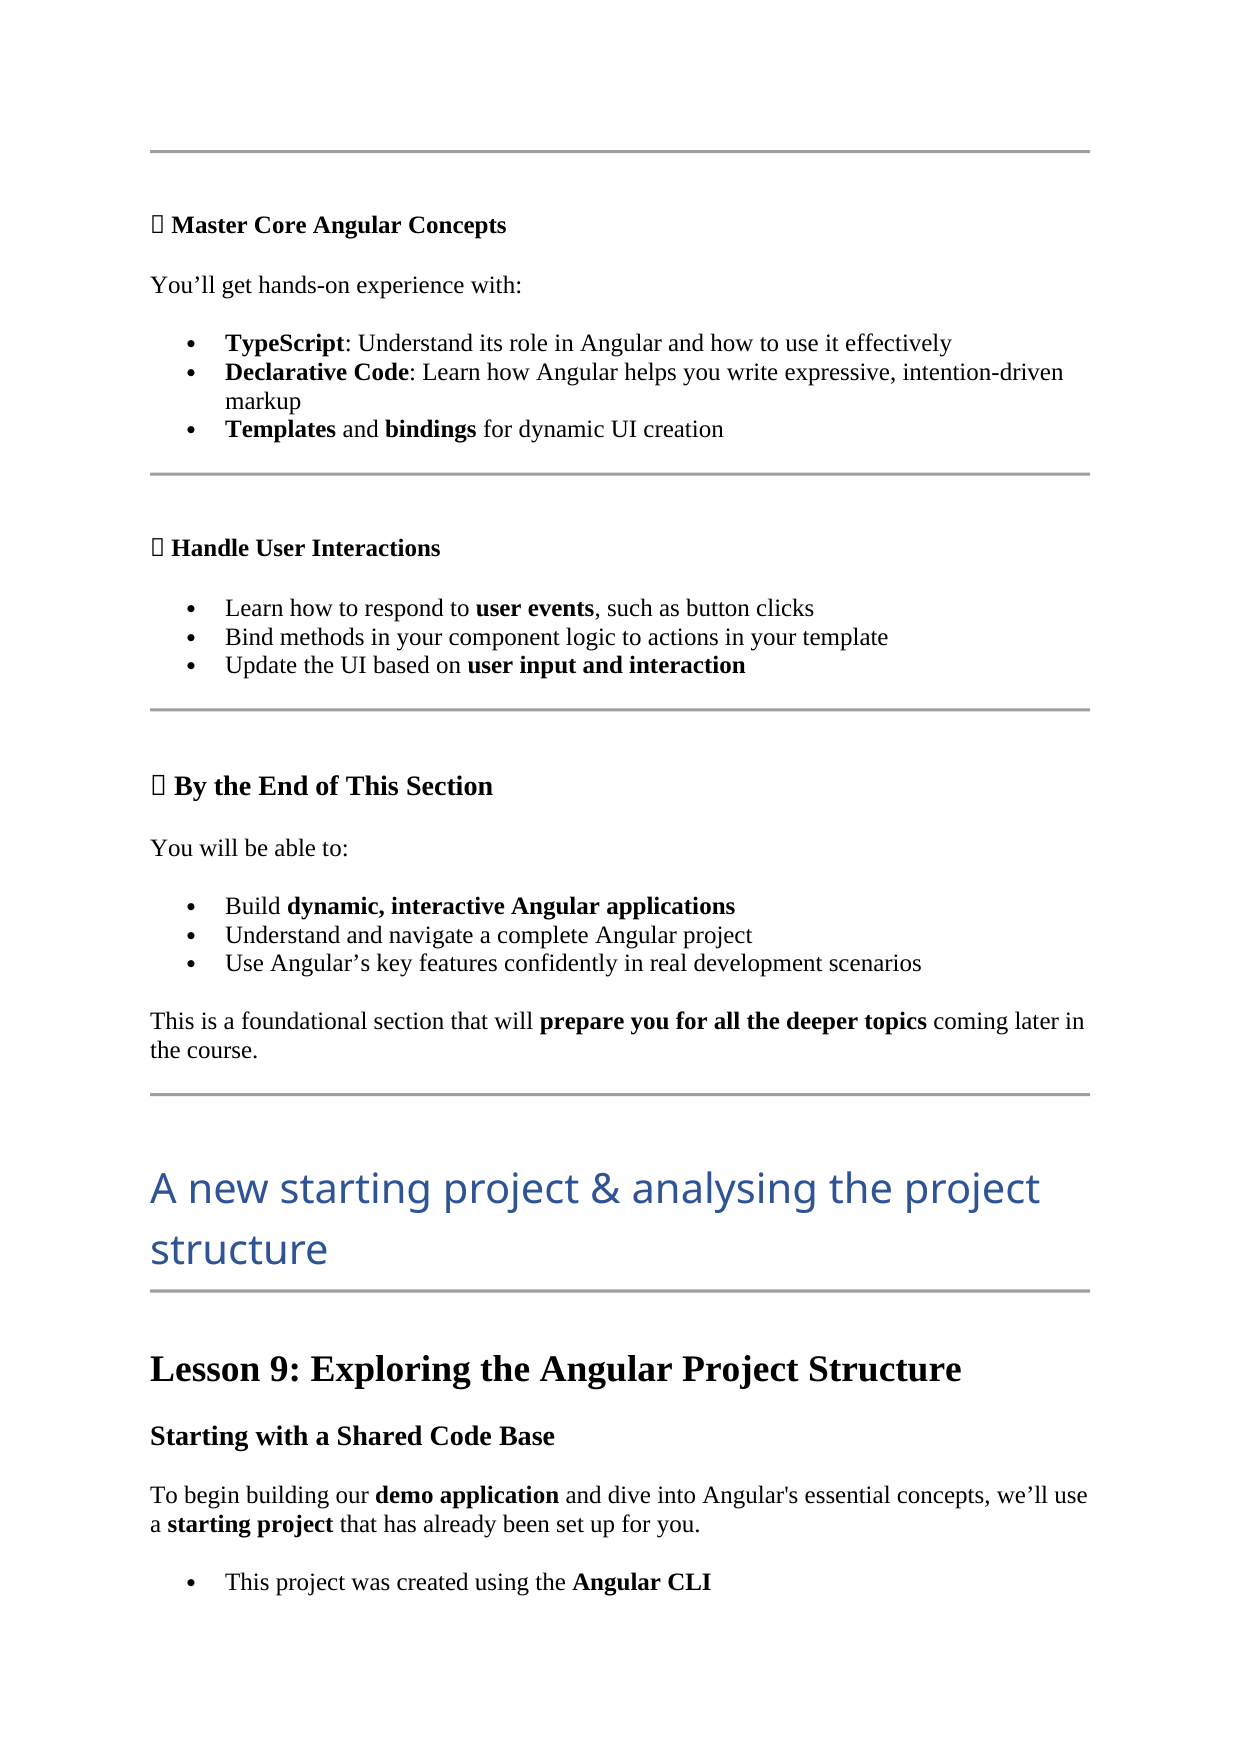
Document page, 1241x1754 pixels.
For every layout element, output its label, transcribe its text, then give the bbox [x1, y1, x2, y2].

list Templates and bindings for dynamic UI creation [187, 414, 1090, 443]
text You will be able to: [150, 833, 1090, 862]
list This project was created using the Angular CLI [187, 1567, 1090, 1596]
text To begin building our demo application and dive into Angular's essential concepts, we’ll use a starting project that has already been set up for you. [150, 1480, 1090, 1538]
text 🔹 Master Core Angular Concepts [150, 207, 1090, 241]
list Declarative Code: Learn how Angular helps you write expressive, intention-driven markup [187, 357, 1090, 414]
text Lesson 9: Exploring the Angular Project Structure [150, 1347, 1090, 1390]
list Bind methods in your component logic to actions in your template [187, 622, 1090, 650]
list Understand and navigate a complete Angular project [187, 920, 1090, 948]
list TypeScript: Understand its role in Angular and how to use it effectively [187, 328, 1090, 357]
list Use Angular’s key features confidently in real development scenarios [187, 948, 1090, 977]
text Starting with a Shared Code Base [150, 1419, 1090, 1451]
text 🔹 Handle User Interactions [150, 530, 1090, 564]
list Build dynamic, interactive Angular applications [187, 891, 1090, 920]
text This is a foundational section that will prepare you for all the deeper topics coming later in the course. [150, 1006, 1090, 1064]
list Learn how to respond to user events, such as button clicks [187, 593, 1090, 622]
text You’ll get hands-on experience with: [150, 270, 1090, 299]
list Update the UI based on user input and interaction [187, 650, 1090, 679]
text ✅ By the End of This Section [150, 766, 1090, 804]
subtitle A new starting project & analysing the project structure [150, 1158, 1090, 1277]
